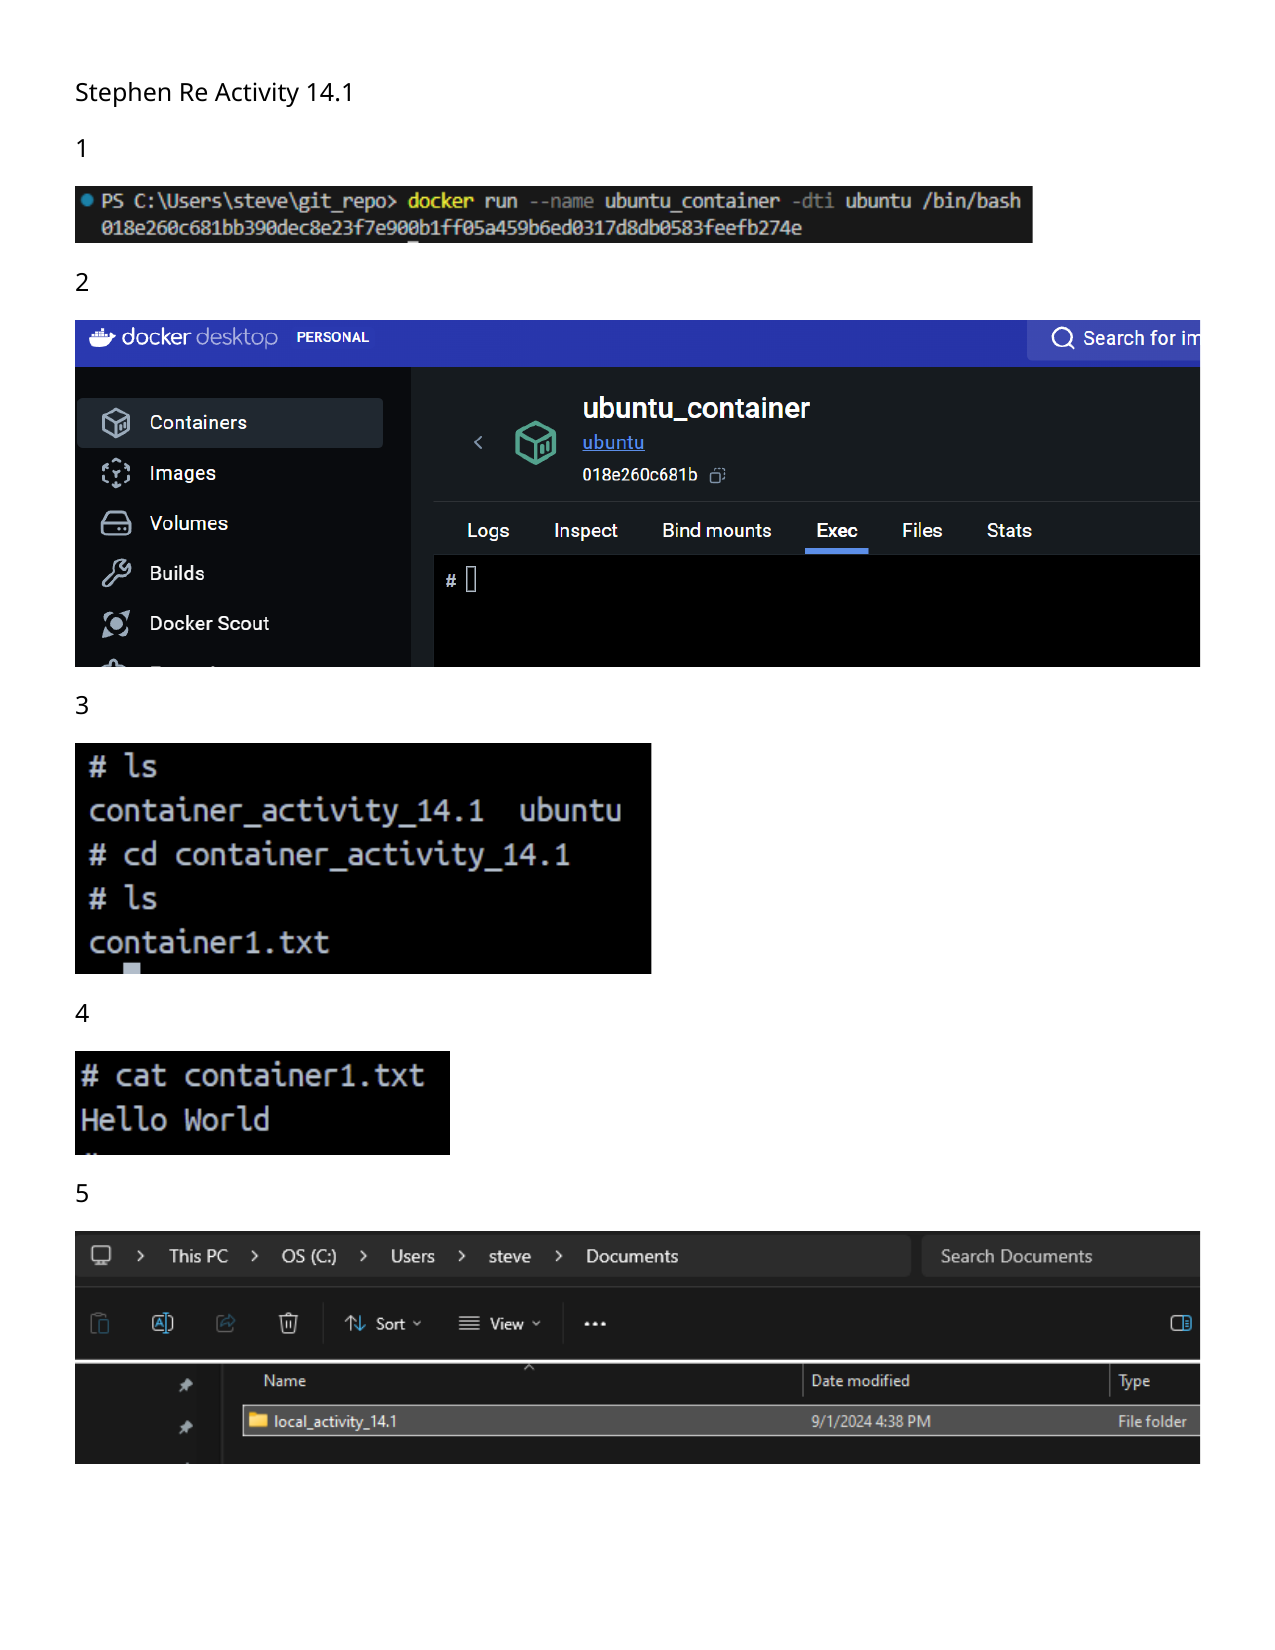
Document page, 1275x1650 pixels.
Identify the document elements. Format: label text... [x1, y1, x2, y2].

text 2 [75, 265, 1200, 299]
picture [75, 1051, 450, 1155]
text 5 [75, 1176, 1200, 1210]
picture [75, 186, 1033, 243]
picture [75, 743, 652, 974]
picture [75, 1231, 1200, 1464]
text Stephen Re Activity 14.1 [75, 75, 1200, 109]
picture [75, 320, 1200, 667]
text 3 [75, 688, 1200, 722]
text 4 [75, 995, 1200, 1029]
text 1 [75, 131, 1200, 165]
